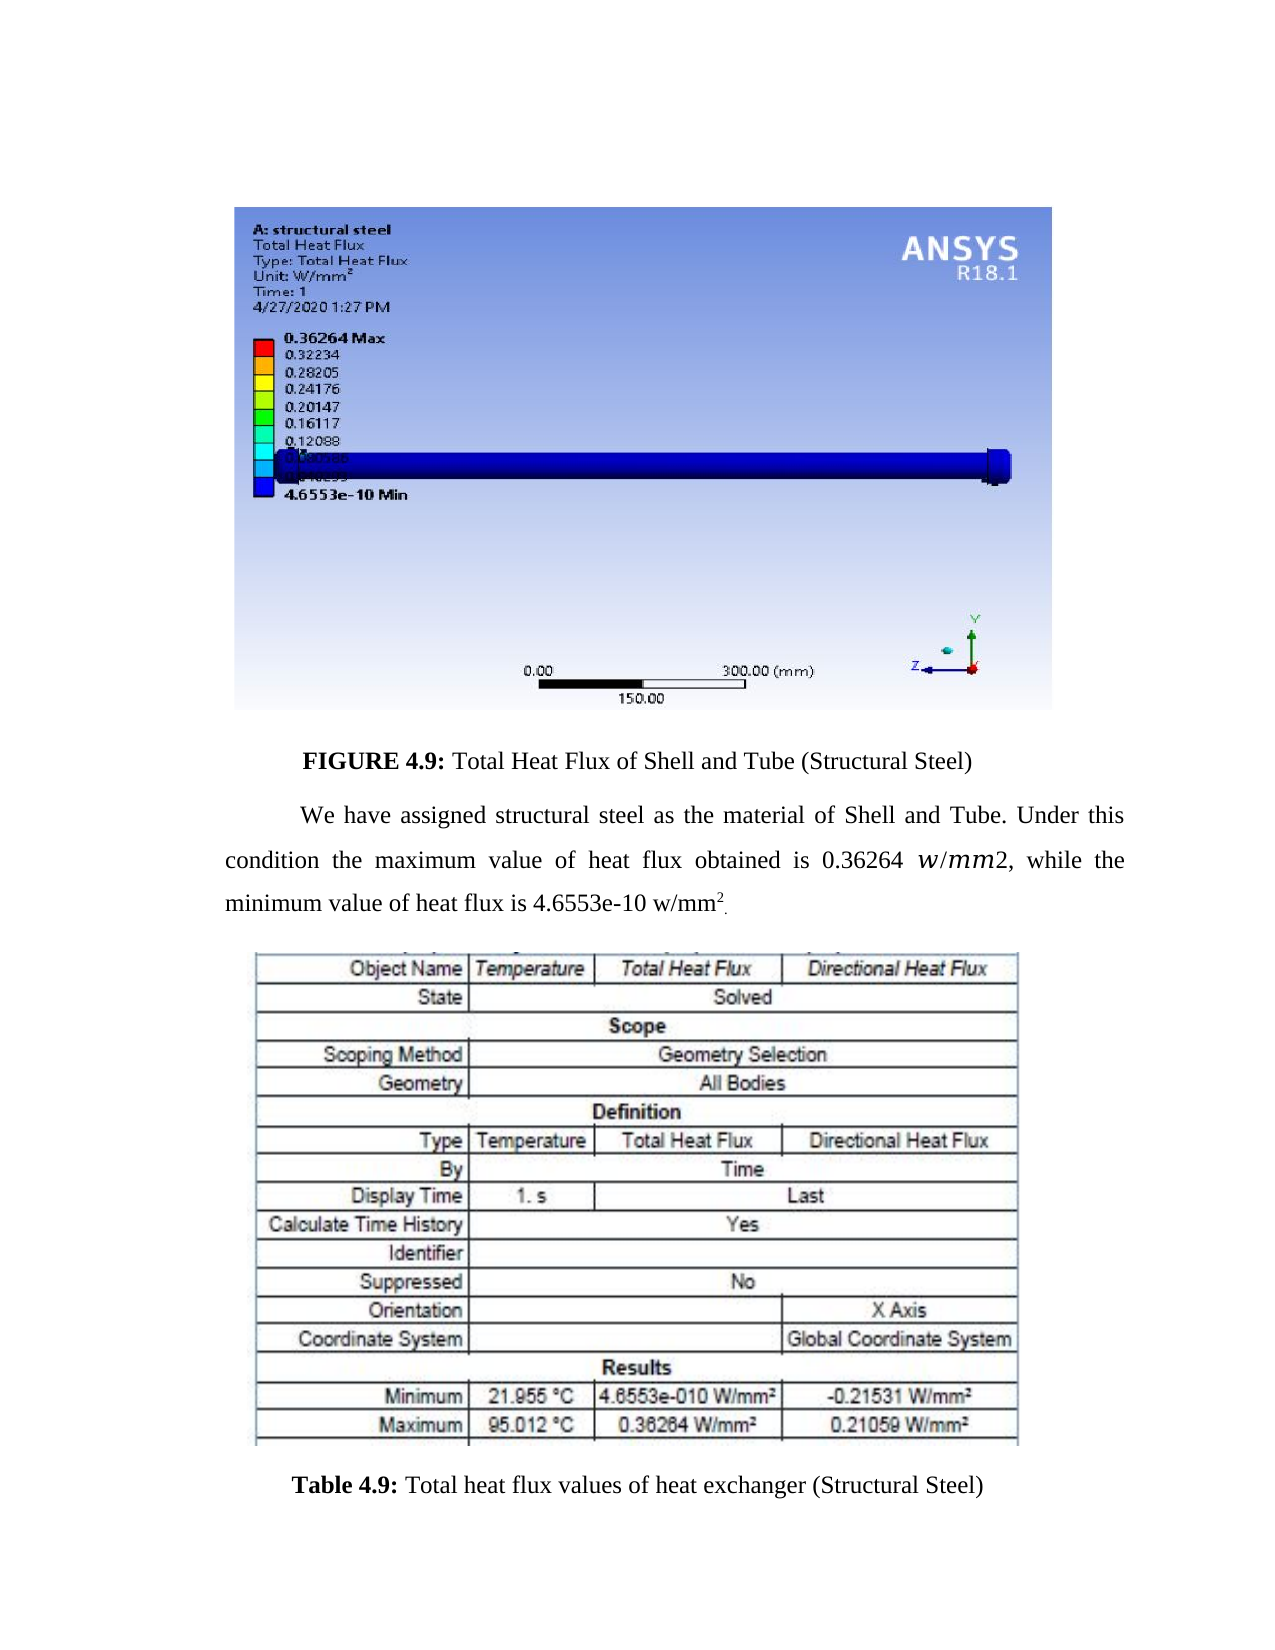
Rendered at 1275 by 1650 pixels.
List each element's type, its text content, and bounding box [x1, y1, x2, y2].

picture [234, 205, 1054, 710]
text FIGURE 4.9: Total Heat Flux of Shell and Tube (Structural Steel) [150, 746, 1125, 775]
picture [246, 952, 1029, 1446]
text Table 4.9: Total heat flux values of heat exchanger (Structural Steel) [150, 1471, 1125, 1499]
text We have assigned structural steel as the material of Shell and Tube. Under this condition the maximum value of heat flux obtained is 0.36264 𝑤/𝑚𝑚2, while the minimum value of heat flux is 4.6553e-10 w/mm2. [225, 800, 1125, 917]
